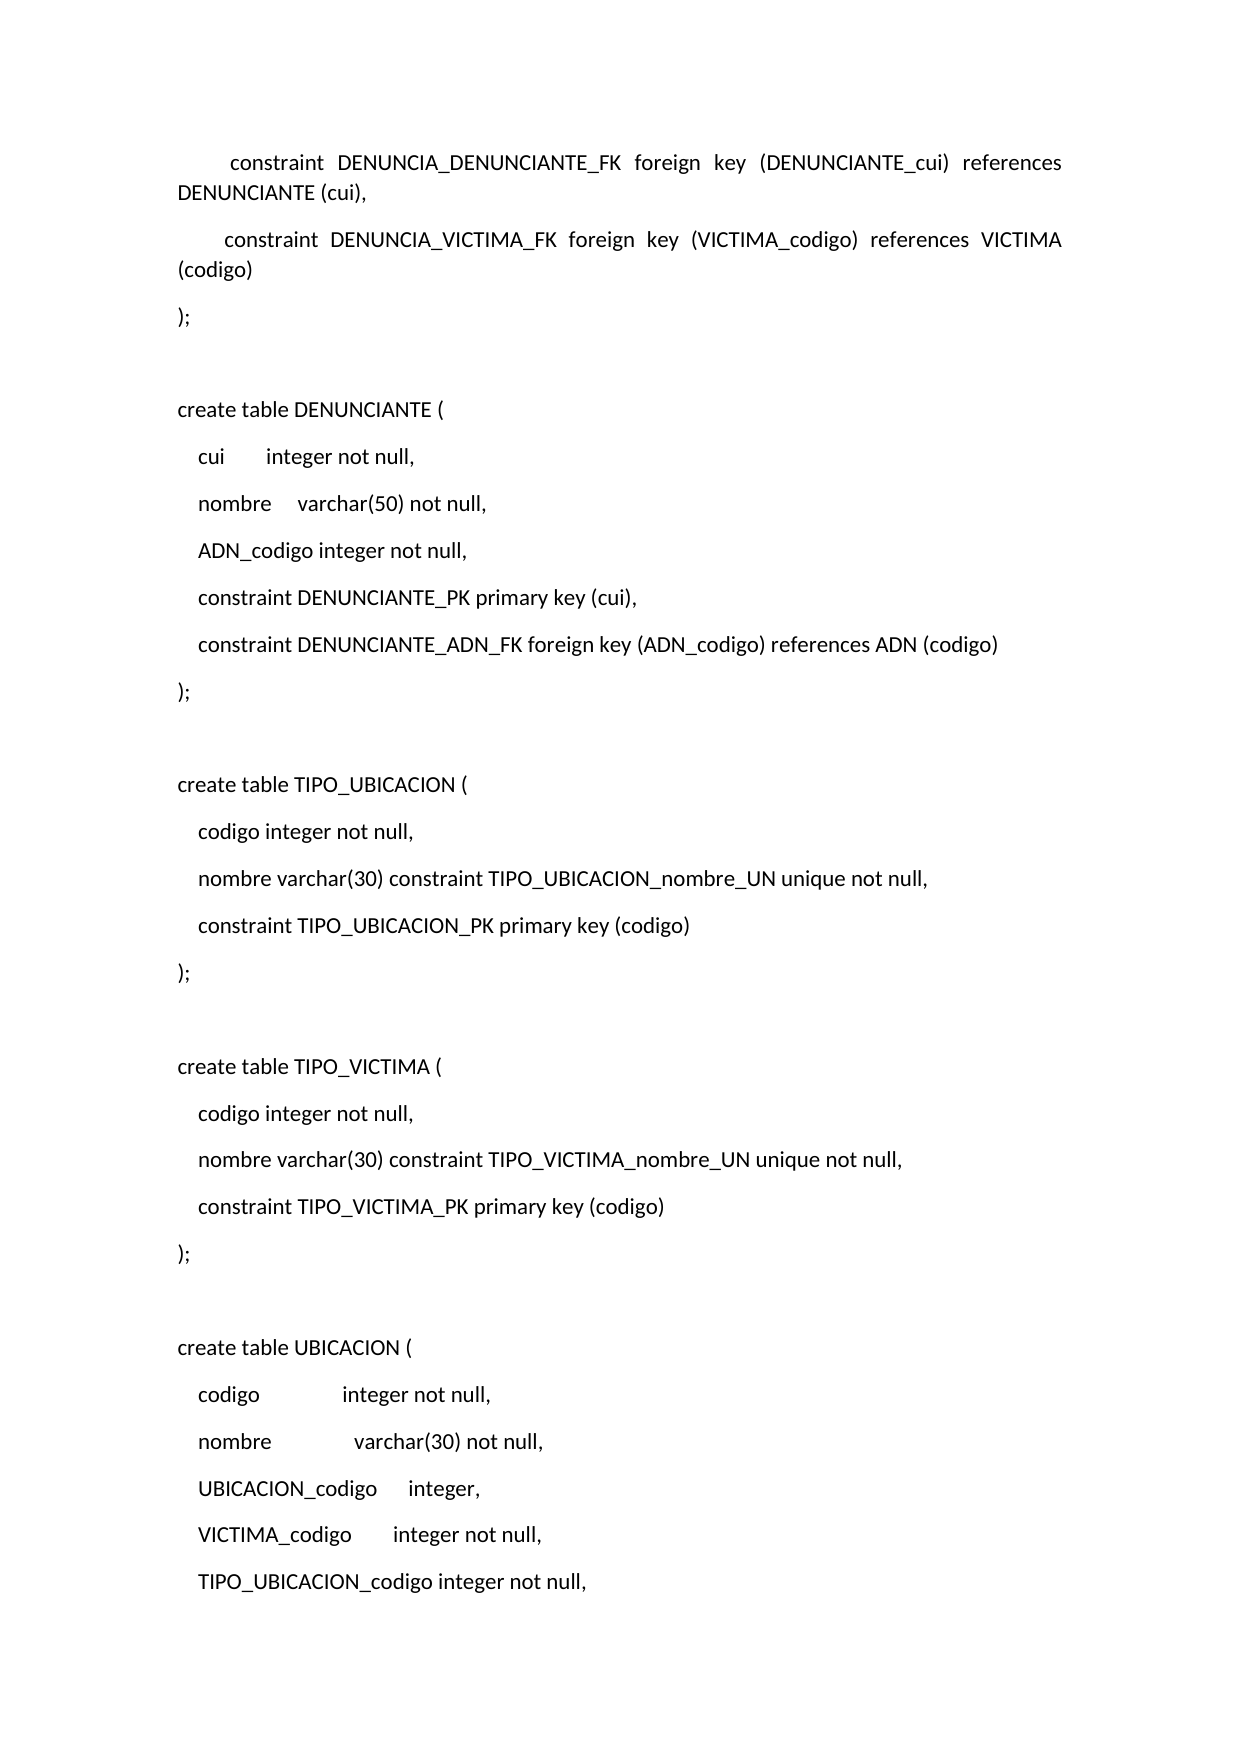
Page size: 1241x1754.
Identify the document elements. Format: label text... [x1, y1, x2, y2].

text ); [177, 302, 1063, 330]
text ); [177, 958, 1063, 986]
text ); [177, 677, 1063, 705]
text nombre varchar(30) not null, [177, 1427, 1063, 1455]
text UBICACION_codigo integer, [177, 1474, 1063, 1502]
text VICTIMA_codigo integer not null, [177, 1521, 1063, 1548]
text nombre varchar(30) constraint TIPO_UBICACION_nombre_UN unique not null, [177, 864, 1063, 892]
text create table TIPO_UBICACION ( [177, 771, 1063, 798]
text codigo integer not null, [177, 1099, 1063, 1127]
text codigo integer not null, [177, 1380, 1063, 1408]
text create table TIPO_VICTIMA ( [177, 1052, 1063, 1080]
text constraint TIPO_VICTIMA_PK primary key (codigo) [177, 1192, 1063, 1220]
text nombre varchar(30) constraint TIPO_VICTIMA_nombre_UN unique not null, [177, 1146, 1063, 1173]
text ); [177, 1239, 1063, 1267]
text create table UBICACION ( [177, 1333, 1063, 1361]
text constraint DENUNCIANTE_ADN_FK foreign key (ADN_codigo) references ADN (codigo) [177, 630, 1063, 658]
text constraint TIPO_UBICACION_PK primary key (codigo) [177, 911, 1063, 939]
text TIPO_UBICACION_codigo integer not null, [177, 1567, 1063, 1595]
text codigo integer not null, [177, 817, 1063, 845]
text ADN_codigo integer not null, [177, 536, 1063, 564]
text nombre varchar(50) not null, [177, 489, 1063, 517]
text constraint DENUNCIA_DENUNCIANTE_FK foreign key (DENUNCIANTE_cui) references DENUNCIANTE (cui), [177, 148, 1063, 206]
text constraint DENUNCIANTE_PK primary key (cui), [177, 583, 1063, 611]
text constraint DENUNCIA_VICTIMA_FK foreign key (VICTIMA_codigo) references VICTIMA (codigo) [177, 225, 1063, 283]
text create table DENUNCIANTE ( [177, 396, 1063, 423]
text cui integer not null, [177, 442, 1063, 470]
